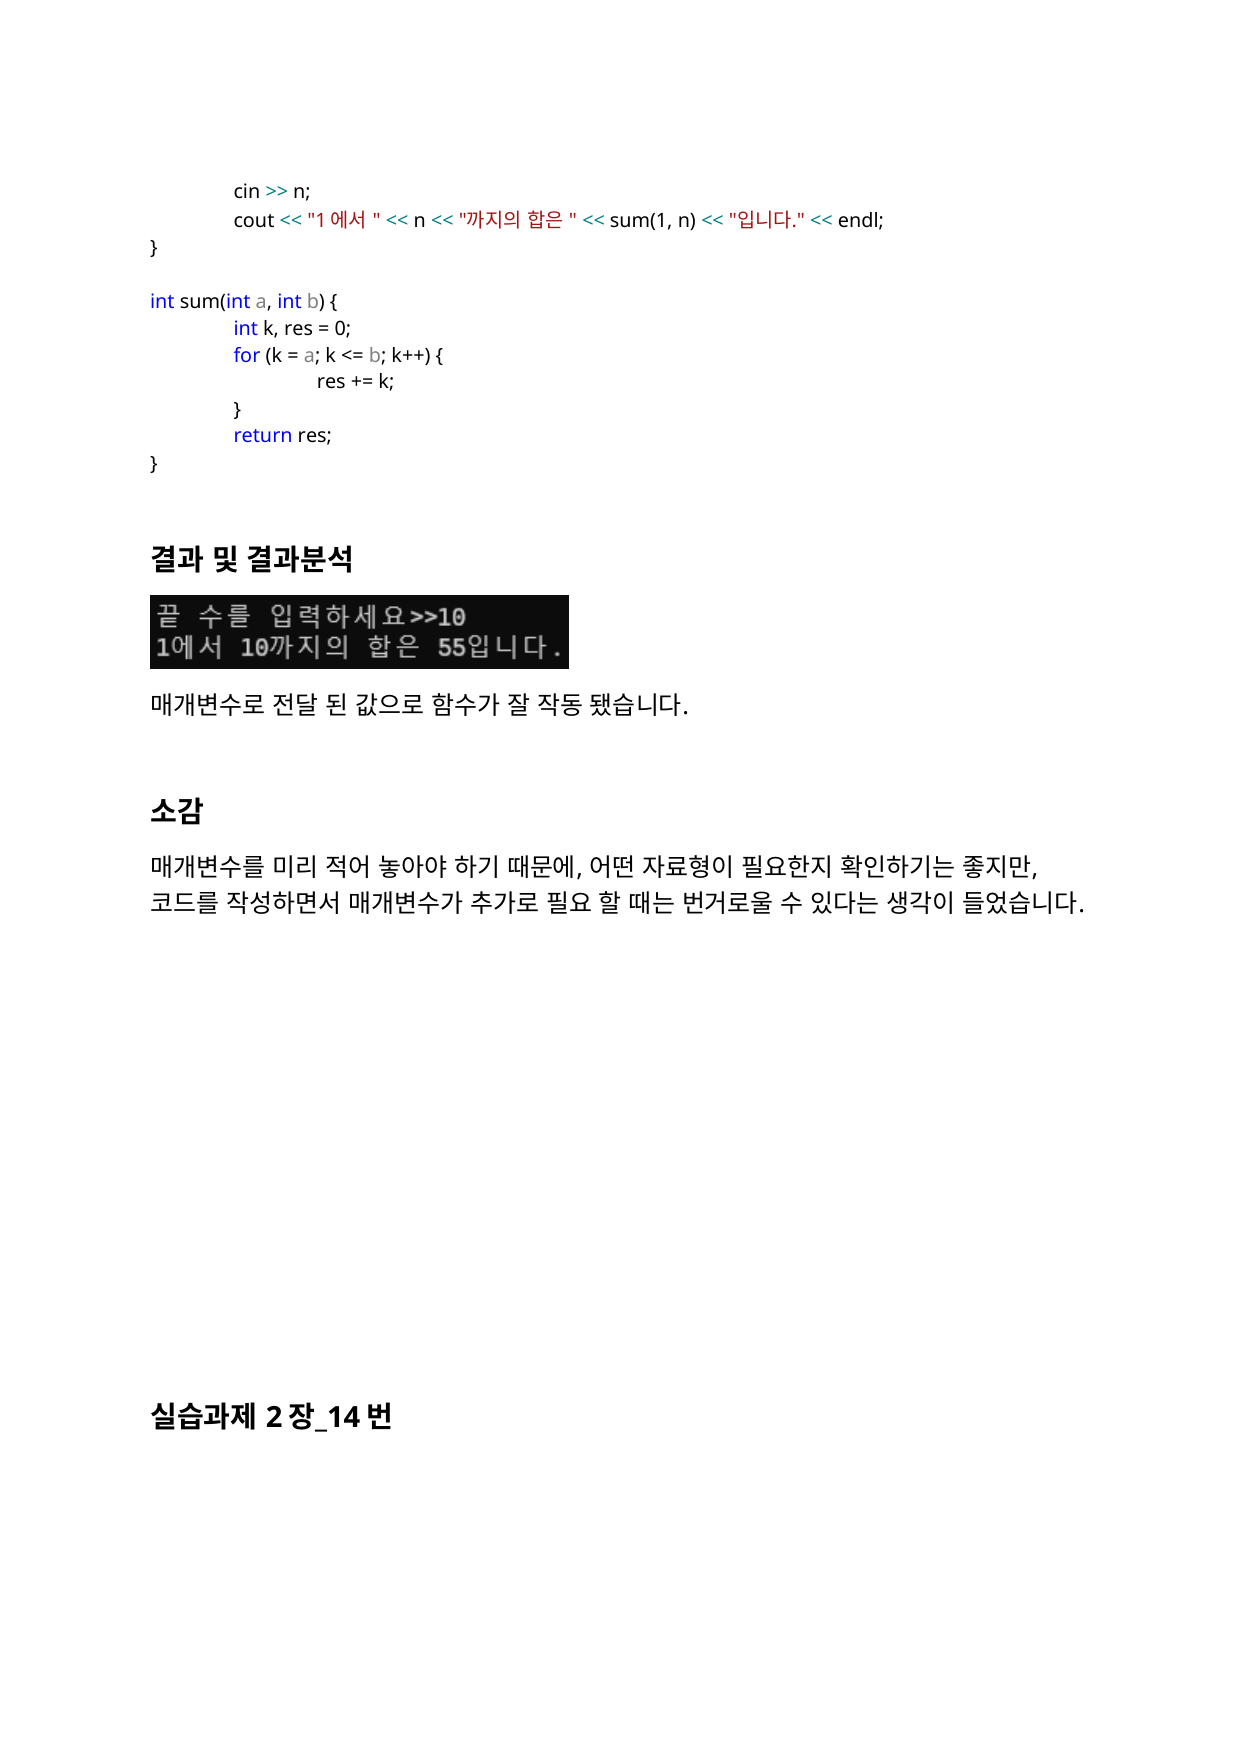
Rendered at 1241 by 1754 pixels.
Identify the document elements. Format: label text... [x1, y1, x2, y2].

text int sum(int a, int b) { [150, 287, 1090, 314]
text int k, res = 0; [150, 314, 1090, 341]
text 매개변수로 전달 된 값으로 함수가 잘 작동 됐습니다. [150, 685, 1090, 721]
text for (k = a; k <= b; k++) { [150, 341, 1090, 368]
text return res; [150, 422, 1090, 449]
text 실습과제 2장_14번 [150, 1393, 1090, 1436]
text } [150, 449, 1090, 476]
text cin >> n; [150, 177, 1090, 204]
picture [150, 595, 569, 669]
text 매개변수를 미리 적어 놓아야 하기 때문에, 어떤 자료형이 필요한지 확인하기는 좋지만, 코드를 작성하면서 매개변수가 추가로 필요 할 때는 번거로울 수 있다는 생각이 들었습니다. [150, 848, 1090, 920]
text cout << "1에서 " << n << "까지의 합은 " << sum(1, n) << "입니다." << endl; [150, 204, 1090, 233]
text 소감 [150, 789, 1090, 831]
text res += k; [150, 368, 1090, 395]
text } [150, 395, 1090, 422]
text } [150, 233, 1090, 260]
text 결과 및 결과분석 [150, 536, 1090, 578]
